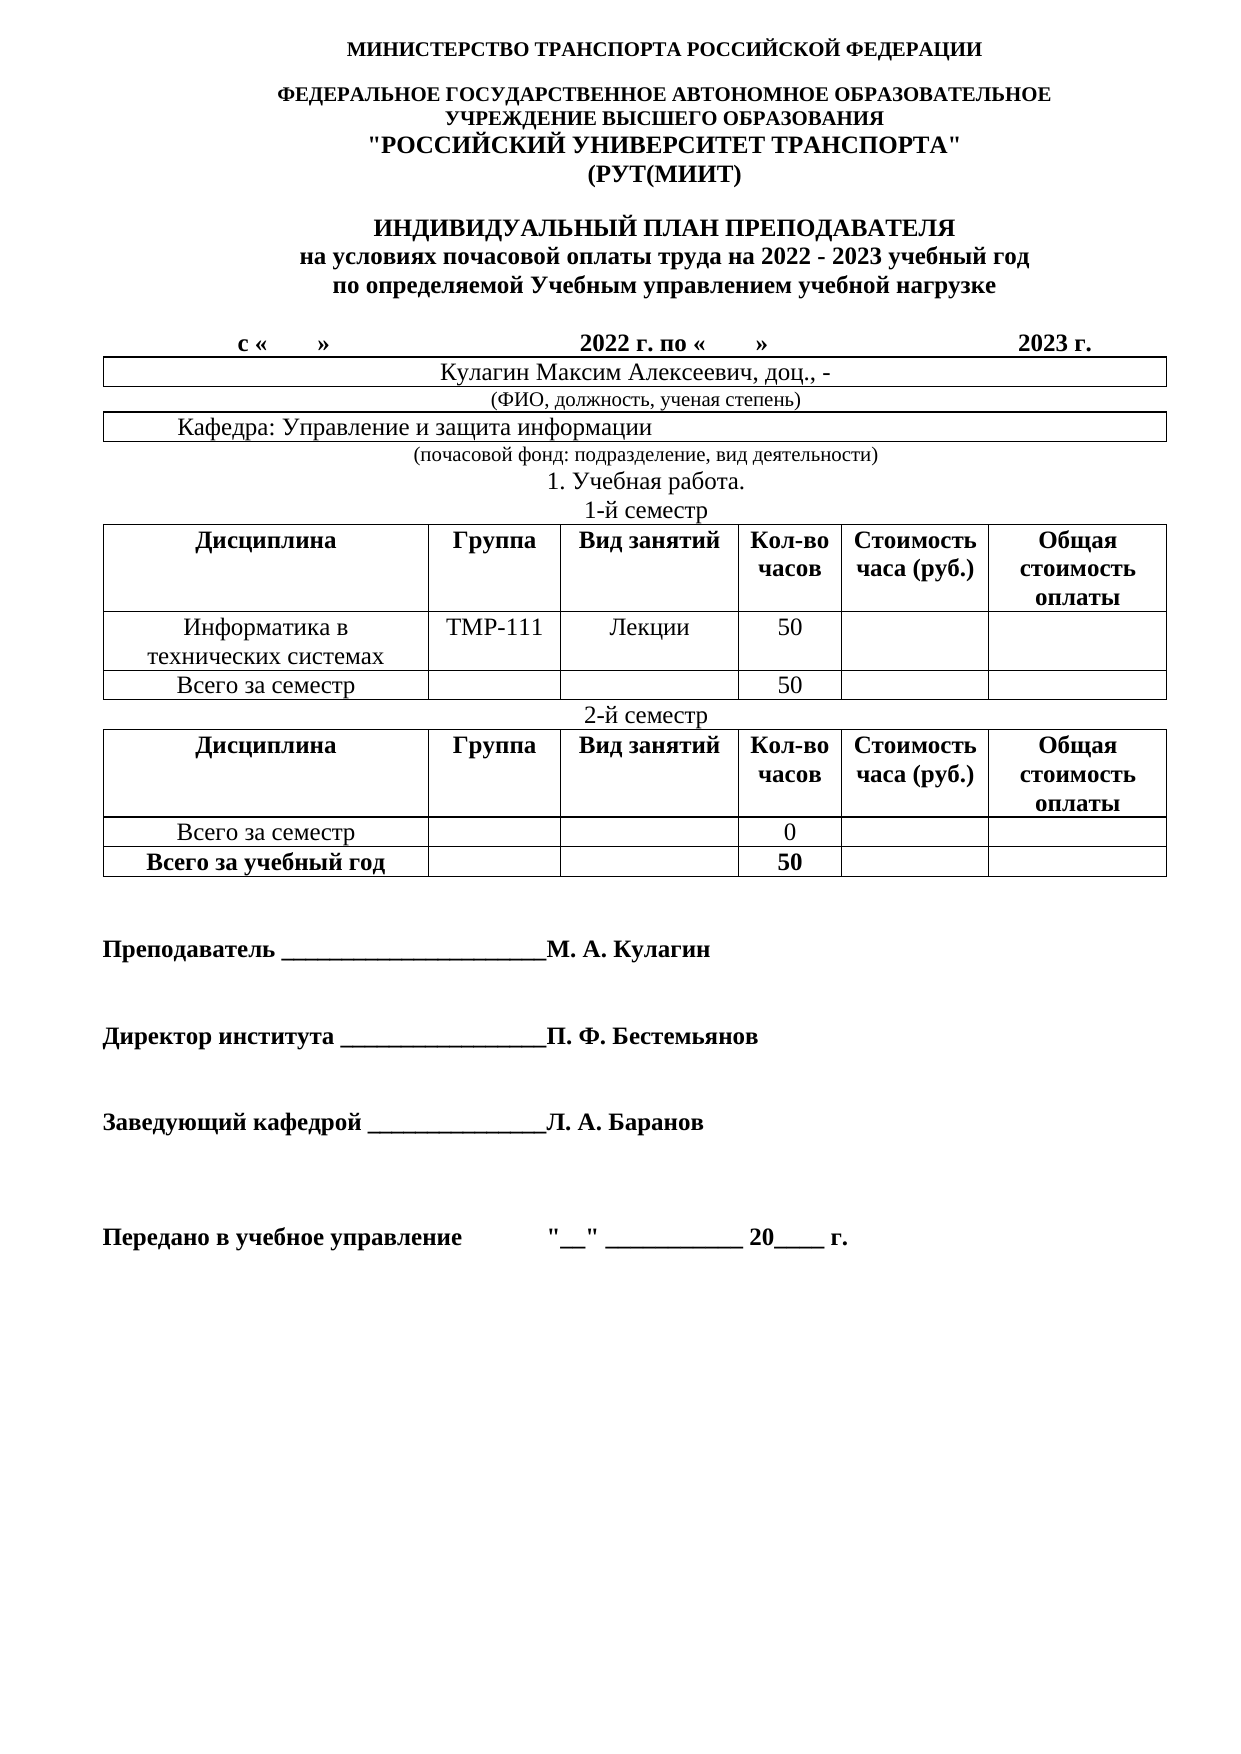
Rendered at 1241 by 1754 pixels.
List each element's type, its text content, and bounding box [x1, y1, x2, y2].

table_cell [989, 612, 1166, 669]
text Директор института П. Ф. Бестемьянов [102, 1021, 1189, 1049]
table_header Группа [429, 730, 560, 816]
text с « » 2022 г. по « » 2023 г. [236, 328, 1093, 356]
table_cell [429, 847, 560, 876]
text Федеральное государственное автономное образовательное учреждение высшего образования [266, 82, 1063, 130]
table_cell Всего за учебный год [104, 847, 428, 876]
text (почасовой фонд: подразделение, вид деятельности) [102, 442, 1189, 466]
text Передано в учебное управление "__" ___________ 20____ г. [102, 1222, 1189, 1251]
table_cell [429, 818, 560, 846]
table_header Общая стоимость оплаты [989, 730, 1166, 816]
text Министерство транспорта Российской Федерации [266, 37, 1063, 61]
text Преподаватель М. А. Кулагин [102, 934, 1189, 963]
text на условиях почасовой оплаты труда на 2022 - 2023 учебный год [266, 241, 1063, 270]
table_cell Всего за семестр [104, 818, 428, 846]
table_cell [842, 818, 988, 846]
text 2-й семестр [102, 700, 1189, 729]
text (РУТ(МИИТ) [266, 159, 1063, 188]
table_cell Информатика в технических системах [104, 612, 428, 669]
table_cell 0 [739, 818, 841, 846]
table_cell [842, 671, 988, 699]
table_cell ТМР-111 [429, 612, 560, 669]
table_cell [989, 847, 1166, 876]
table_header Группа [429, 525, 560, 611]
table_header Вид занятий [561, 730, 738, 816]
text Заведующий кафедрой Л. А. Баранов [102, 1107, 1189, 1136]
table_header Вид занятий [561, 525, 738, 611]
table_cell [561, 671, 738, 699]
table_cell [842, 612, 988, 669]
table_header Кол-во часов [739, 525, 841, 611]
table_cell [989, 818, 1166, 846]
table_header Общая стоимость оплаты [989, 525, 1166, 611]
text 1. Учебная работа. [102, 466, 1189, 495]
table_header Дисциплина [104, 525, 428, 611]
table_cell [842, 847, 988, 876]
table_cell [561, 818, 738, 846]
table_cell 50 [739, 671, 841, 699]
table_header Кулагин Максим Алексеевич, доц., - [104, 358, 1166, 386]
table_header Стоимость часа (руб.) [842, 730, 988, 816]
table_cell [989, 671, 1166, 699]
text "Российский университет транспорта" [266, 130, 1063, 159]
text Индивидуальный план преподавателя [266, 213, 1063, 241]
table_header Кол-во часов [739, 730, 841, 816]
table_cell [561, 847, 738, 876]
text по определяемой Учебным управлением учебной нагрузке [236, 270, 1093, 299]
text 1-й семестр [102, 495, 1189, 524]
table_header Кафедра: Управление и защита информации [104, 413, 1166, 441]
table_cell 50 [739, 612, 841, 669]
table_cell Лекции [561, 612, 738, 669]
table_header Дисциплина [104, 730, 428, 816]
table_cell Всего за семестр [104, 671, 428, 699]
table_cell [429, 671, 560, 699]
table_cell 50 [739, 847, 841, 876]
table_header Стоимость часа (руб.) [842, 525, 988, 611]
text (ФИО, должность, ученая степень) [102, 387, 1189, 411]
